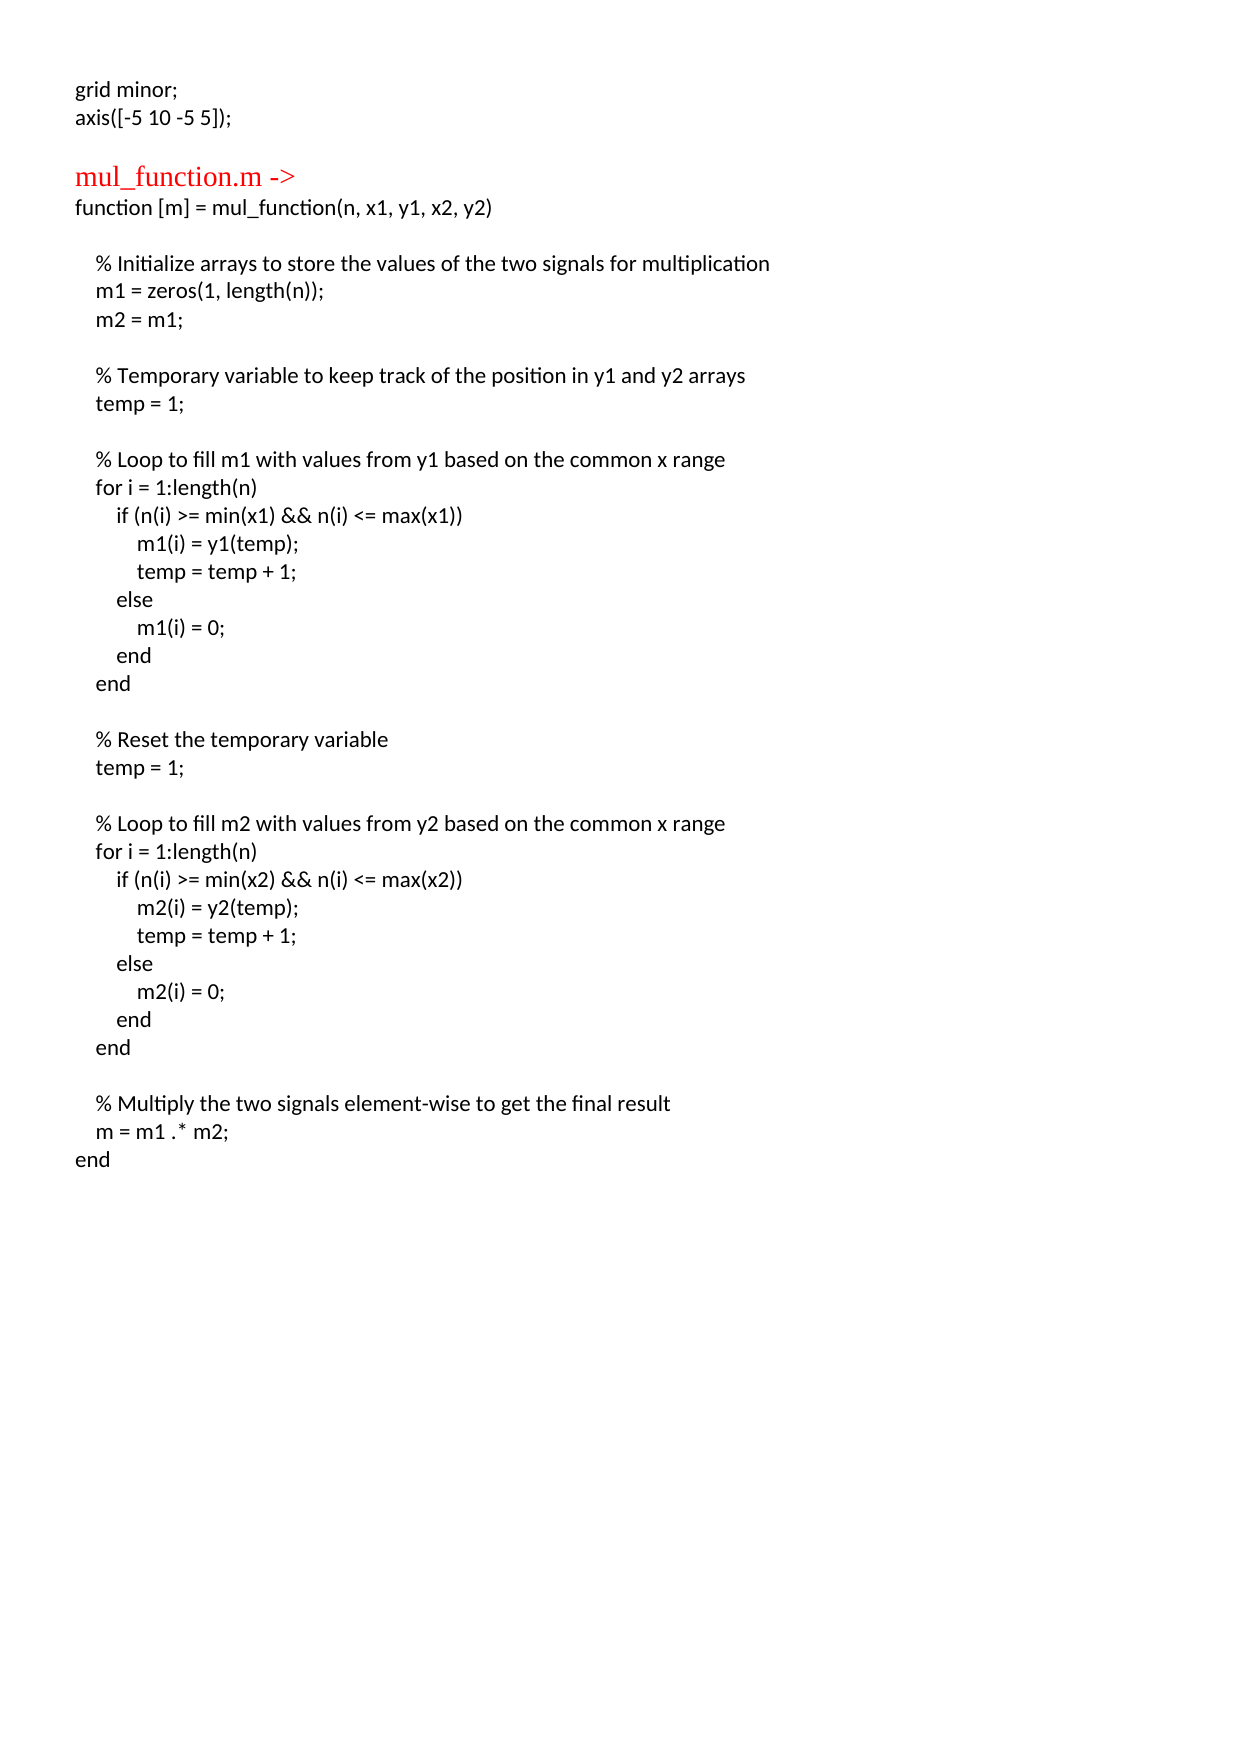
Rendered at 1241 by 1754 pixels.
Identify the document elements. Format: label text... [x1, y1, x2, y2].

text axis([-5 10 -5 5]); [75, 103, 1165, 131]
text % Multiply the two signals element-wise to get the final result [75, 1089, 1165, 1117]
text temp = temp + 1; [75, 557, 1165, 585]
text m2 = m1; [75, 305, 1165, 333]
text m2(i) = y2(temp); [75, 893, 1165, 921]
text m2(i) = 0; [75, 977, 1165, 1005]
text end [75, 669, 1165, 697]
text % Initialize arrays to store the values of the two signals for multiplication [75, 249, 1165, 277]
text % Temporary variable to keep track of the position in y1 and y2 arrays [75, 361, 1165, 389]
text else [75, 949, 1165, 977]
text m1(i) = y1(temp); [75, 529, 1165, 557]
text temp = 1; [75, 389, 1165, 417]
text m = m1 .* m2; [75, 1117, 1165, 1145]
text % Reset the temporary variable [75, 725, 1165, 753]
text else [75, 585, 1165, 613]
text for i = 1:length(n) [75, 473, 1165, 501]
text % Loop to fill m2 with values from y2 based on the common x range [75, 809, 1165, 837]
text end [75, 1005, 1165, 1033]
text temp = temp + 1; [75, 921, 1165, 949]
text if (n(i) >= min(x2) && n(i) <= max(x2)) [75, 865, 1165, 893]
text end [75, 1145, 1165, 1173]
text m1(i) = 0; [75, 613, 1165, 641]
text if (n(i) >= min(x1) && n(i) <= max(x1)) [75, 501, 1165, 529]
text temp = 1; [75, 753, 1165, 781]
text mul_function.m -> [75, 159, 1165, 193]
text m1 = zeros(1, length(n)); [75, 277, 1165, 305]
text % Loop to fill m1 with values from y1 based on the common x range [75, 445, 1165, 473]
text end [75, 641, 1165, 669]
text function [m] = mul_function(n, x1, y1, x2, y2) [75, 193, 1165, 221]
text grid minor; [75, 75, 1165, 103]
text for i = 1:length(n) [75, 837, 1165, 865]
text end [75, 1033, 1165, 1061]
